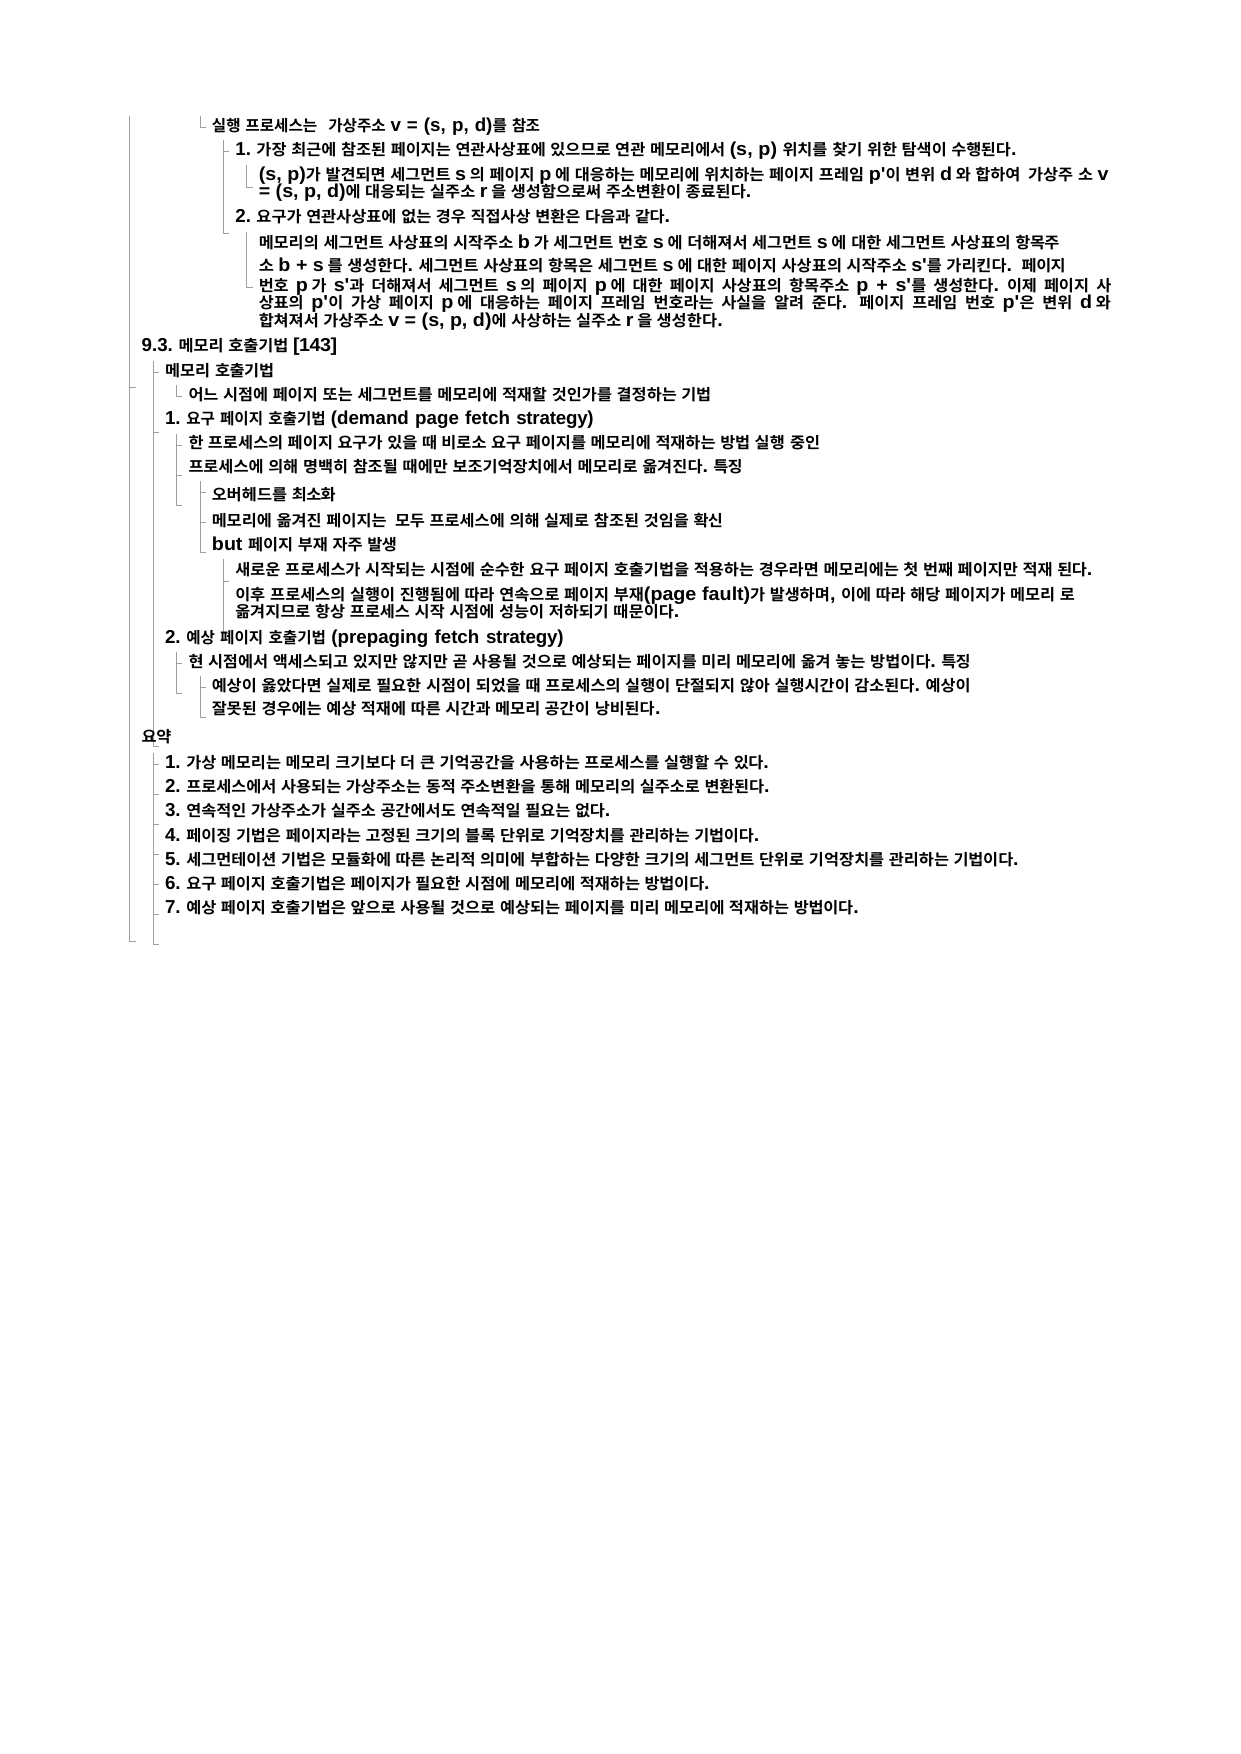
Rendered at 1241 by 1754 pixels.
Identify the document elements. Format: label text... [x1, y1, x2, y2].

list 프로세스에서 사용되는 가상주소는 동적 주소변환을 통해 메모리의 실주소로 변환된다. [165, 774, 1132, 797]
list 예상 페이지 호출기법은 앞으로 사용될 것으로 예상되는 페이지를 미리 메모리에 적재하는 방법이다. [165, 896, 1132, 918]
list 연속적인 가상주소가 실주소 공간에서도 연속적일 필요는 없다. [165, 798, 1132, 821]
text 오버헤드를 최소화 [212, 478, 1132, 506]
text but 페이지 부재 자주 발생 [212, 532, 1132, 555]
text (s, p)가 발견되면 세그먼트 s의 페이지 p에 대응하는 메모리에 위치하는 페이지 프레임 p'이 변위 d와 합하여 가상주 소 v = (s, p, d)에 대응되는 실주소 r을 생성함으로써 주소변환이 종료된다. [258, 166, 1121, 201]
text 실행 프로세스는 가상주소 v = (s, p, d)를 참조 [212, 113, 1132, 136]
list 세그먼테이션 기법은 모듈화에 따른 논리적 의미에 부합하는 다양한 크기의 세그먼트 단위로 기억장치를 관리하는 기법이다. [165, 847, 1132, 870]
text 번호 p가 s'과 더해져서 세그먼트 s의 페이지 p에 대한 페이지 사상표의 항목주소 p + s'를 생성한다. 이제 페이지 사 상표의 p'이 가상 페이지 p에 대응하는 페이지 프레임 번호라는 사실을 알려 준다. 페이지 프레임 번호 p'은 변위 d와 합쳐져서 가상주소 v = (s, p, d)에 사상하는 실주소 r을 생성한다. [258, 277, 1112, 331]
text 이후 프로세스의 실행이 진행됨에 따라 연속으로 페이지 부재(page fault)가 발생하며, 이에 따라 해당 페이지가 메모리 로 옮겨지므로 항상 프로세스 시작 시점에 성능이 저하되기 때문이다. [235, 586, 1121, 622]
text 소 b + s를 생성한다. 세그먼트 사상표의 항목은 세그먼트 s에 대한 페이지 사상표의 시작주소 s'를 가리킨다. 페이지 [258, 254, 1132, 276]
list 예상 페이지 호출기법 (prepaging fetch strategy) [165, 625, 1132, 647]
text 요약 [141, 720, 1132, 748]
list 페이징 기법은 페이지라는 고정된 크기의 블록 단위로 기억장치를 관리하는 기법이다. [165, 823, 1132, 845]
text 어느 시점에 페이지 또는 세그먼트를 메모리에 적재할 것인가를 결정하는 기법 [188, 382, 1132, 405]
text 한 프로세스의 페이지 요구가 있을 때 비로소 요구 페이지를 메모리에 적재하는 방법 실행 중인 프로세스에 의해 명백히 참조될 때에만 보조기억장치에서 메모리로 옮겨진다. 특징 [188, 431, 838, 477]
text 메모리 호출기법 [165, 358, 1132, 381]
text 메모리에 옮겨진 페이지는 모두 프로세스에 의해 실제로 참조된 것임을 확신 [212, 508, 1132, 531]
list 가장 최근에 참조된 페이지는 연관사상표에 있으므로 연관 메모리에서 (s, p) 위치를 찾기 위한 탐색이 수행된다. [235, 137, 1132, 160]
list 요구 페이지 호출기법 (demand page fetch strategy) [165, 406, 1132, 429]
list 요구 페이지 호출기법은 페이지가 필요한 시점에 메모리에 적재하는 방법이다. [165, 871, 1132, 894]
list 가상 메모리는 메모리 크기보다 더 큰 기억공간을 사용하는 프로세스를 실행할 수 있다. [165, 750, 1132, 773]
list 메모리 호출기법 [143] [141, 334, 1132, 356]
text 새로운 프로세스가 시작되는 시점에 순수한 요구 페이지 호출기법을 적용하는 경우라면 메모리에는 첫 번째 페이지만 적재 된다. [235, 561, 1132, 579]
text 예상이 옳았다면 실제로 필요한 시점이 되었을 때 프로세스의 실행이 단절되지 않아 실행시간이 감소된다. 예상이 잘못된 경우에는 예상 적재에 따른 시간과 메모리 공간이 낭비된다. [212, 673, 1004, 719]
list 요구가 연관사상표에 없는 경우 직접사상 변환은 다음과 같다. [235, 205, 1132, 227]
text 메모리의 세그먼트 사상표의 시작주소 b가 세그먼트 번호 s에 더해져서 세그먼트 s에 대한 세그먼트 사상표의 항목주 [258, 229, 1132, 254]
text 현 시점에서 액세스되고 있지만 않지만 곧 사용될 것으로 예상되는 페이지를 미리 메모리에 옮겨 놓는 방법이다. 특징 [188, 649, 1004, 672]
